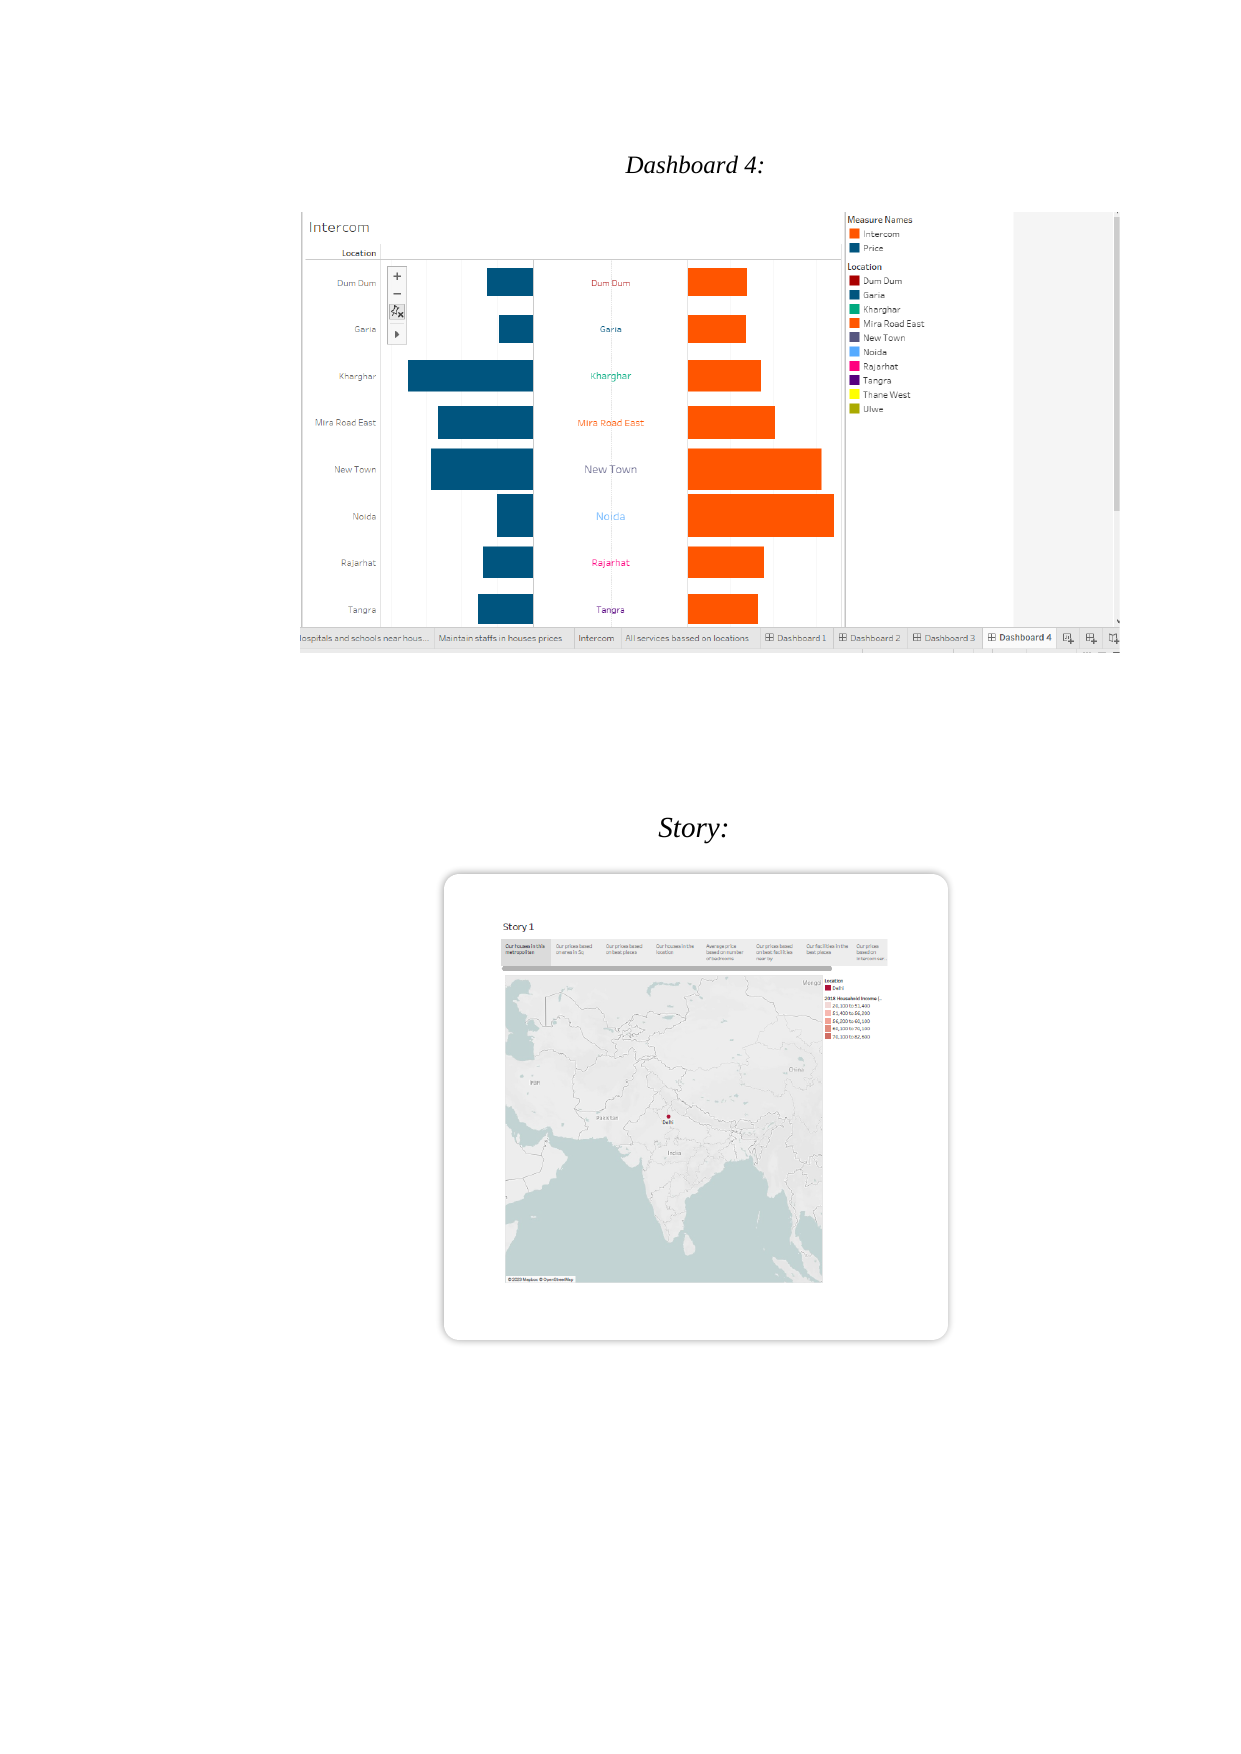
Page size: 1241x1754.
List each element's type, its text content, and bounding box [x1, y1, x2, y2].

picture [300, 212, 1120, 653]
list Dashboard 4: [300, 150, 1090, 179]
picture [475, 905, 916, 1309]
list Story: [300, 810, 1090, 843]
